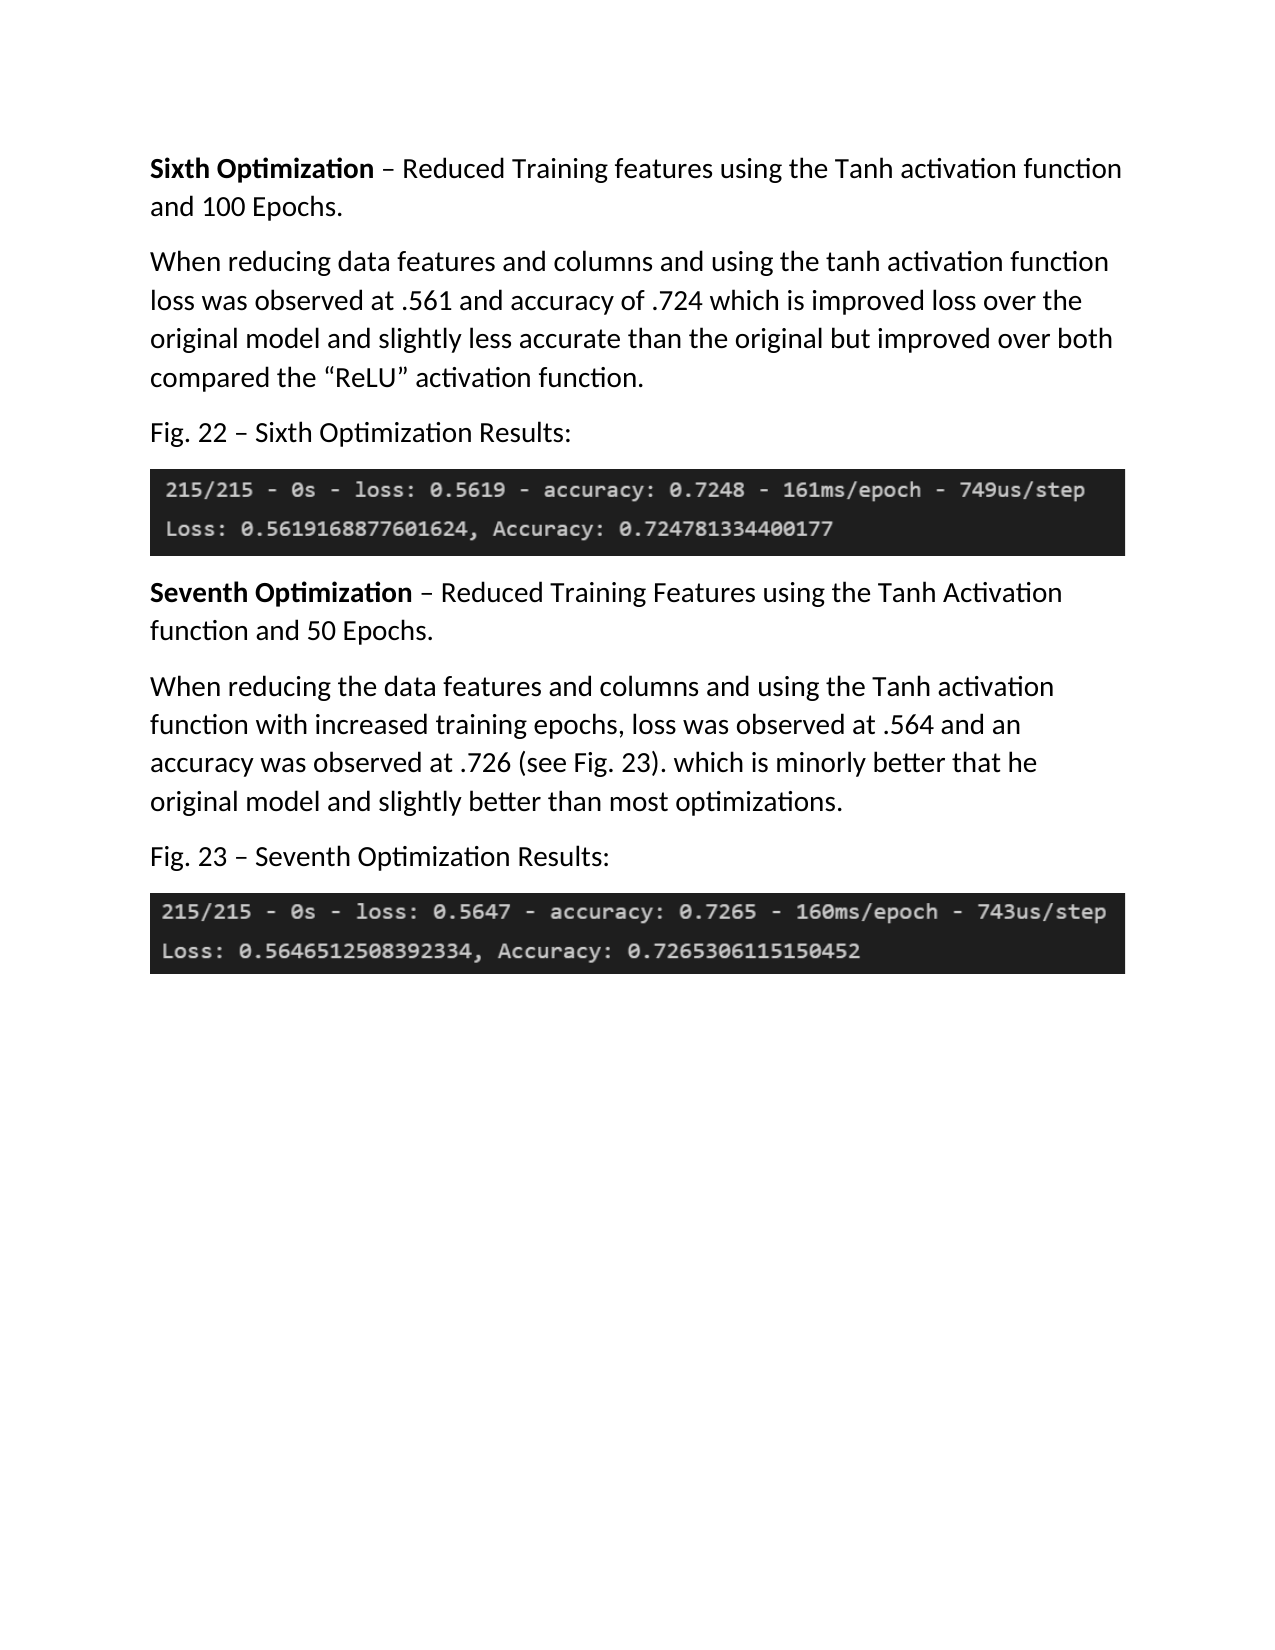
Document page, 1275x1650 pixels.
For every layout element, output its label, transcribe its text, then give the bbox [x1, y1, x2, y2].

text When reducing the data features and columns and using the Tanh activation function with increased training epochs, loss was observed at .564 and an accuracy was observed at .726 (see Fig. 23). which is minorly better that he original model and slightly better than most optimizations. [150, 668, 1125, 818]
text Fig. 22 – Sixth Optimization Results: [150, 414, 1125, 449]
text Sixth Optimization – Reduced Training features using the Tanh activation function and 100 Epochs. [150, 150, 1125, 224]
picture [150, 893, 1125, 974]
text Fig. 23 – Seventh Optimization Results: [150, 838, 1125, 874]
picture [150, 469, 1125, 556]
text When reducing data features and columns and using the tanh activation function loss was observed at .561 and accuracy of .724 which is improved loss over the original model and slightly less accurate than the original but improved over both compared the “ReLU” activation function. [150, 243, 1125, 394]
text Seventh Optimization – Reduced Training Features using the Tanh Activation function and 50 Epochs. [150, 574, 1125, 648]
